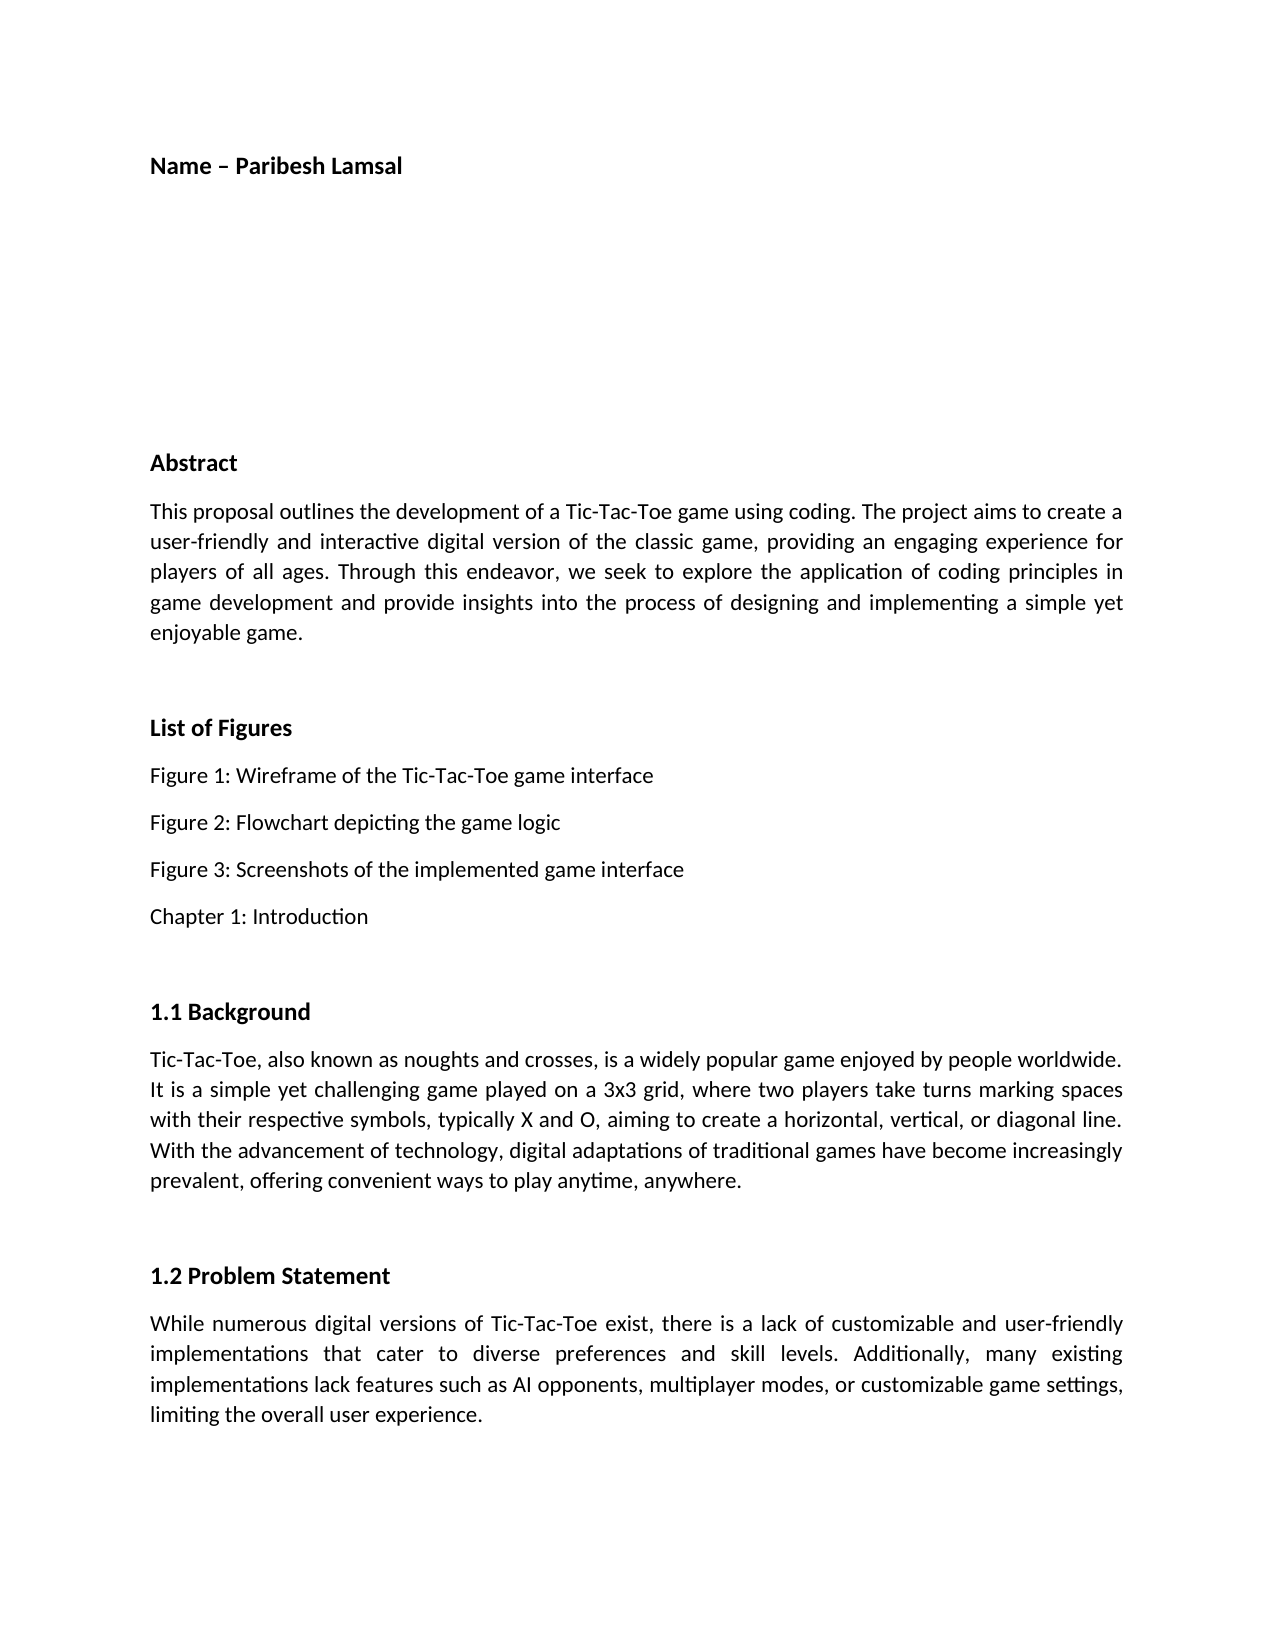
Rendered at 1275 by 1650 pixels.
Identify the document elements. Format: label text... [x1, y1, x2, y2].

text Name – Paribesh Lamsal [150, 150, 1125, 181]
text 1.2 Problem Statement [150, 1260, 1125, 1290]
text This proposal outlines the development of a Tic-Tac-Toe game using coding. The project aims to create a user-friendly and interactive digital version of the classic game, providing an engaging experience for players of all ages. Through this endeavor, we seek to explore the application of coding principles in game development and provide insights into the process of designing and implementing a simple yet enjoyable game. [150, 497, 1125, 646]
text 1.1 Background [150, 996, 1125, 1026]
text Figure 2: Flowchart depicting the game logic [150, 808, 1125, 836]
text Abstract [150, 447, 1125, 478]
text While numerous digital versions of Tic-Tac-Toe exist, there is a lack of customizable and user-friendly implementations that cater to diverse preferences and skill levels. Additionally, many existing implementations lack features such as AI opponents, multiplayer modes, or customizable game settings, limiting the overall user experience. [150, 1309, 1125, 1428]
text Chapter 1: Introduction [150, 902, 1125, 930]
text Figure 3: Screenshots of the implemented game interface [150, 855, 1125, 883]
text Figure 1: Wireframe of the Tic-Tac-Toe game interface [150, 761, 1125, 789]
text List of Figures [150, 712, 1125, 742]
text Tic-Tac-Toe, also known as noughts and crosses, is a widely popular game enjoyed by people worldwide. It is a simple yet challenging game played on a 3x3 grid, where two players take turns marking spaces with their respective symbols, typically X and O, aiming to create a horizontal, vertical, or diagonal line. With the advancement of technology, digital adaptations of traditional games have become increasingly prevalent, offering convenient ways to play anytime, anywhere. [150, 1045, 1125, 1194]
